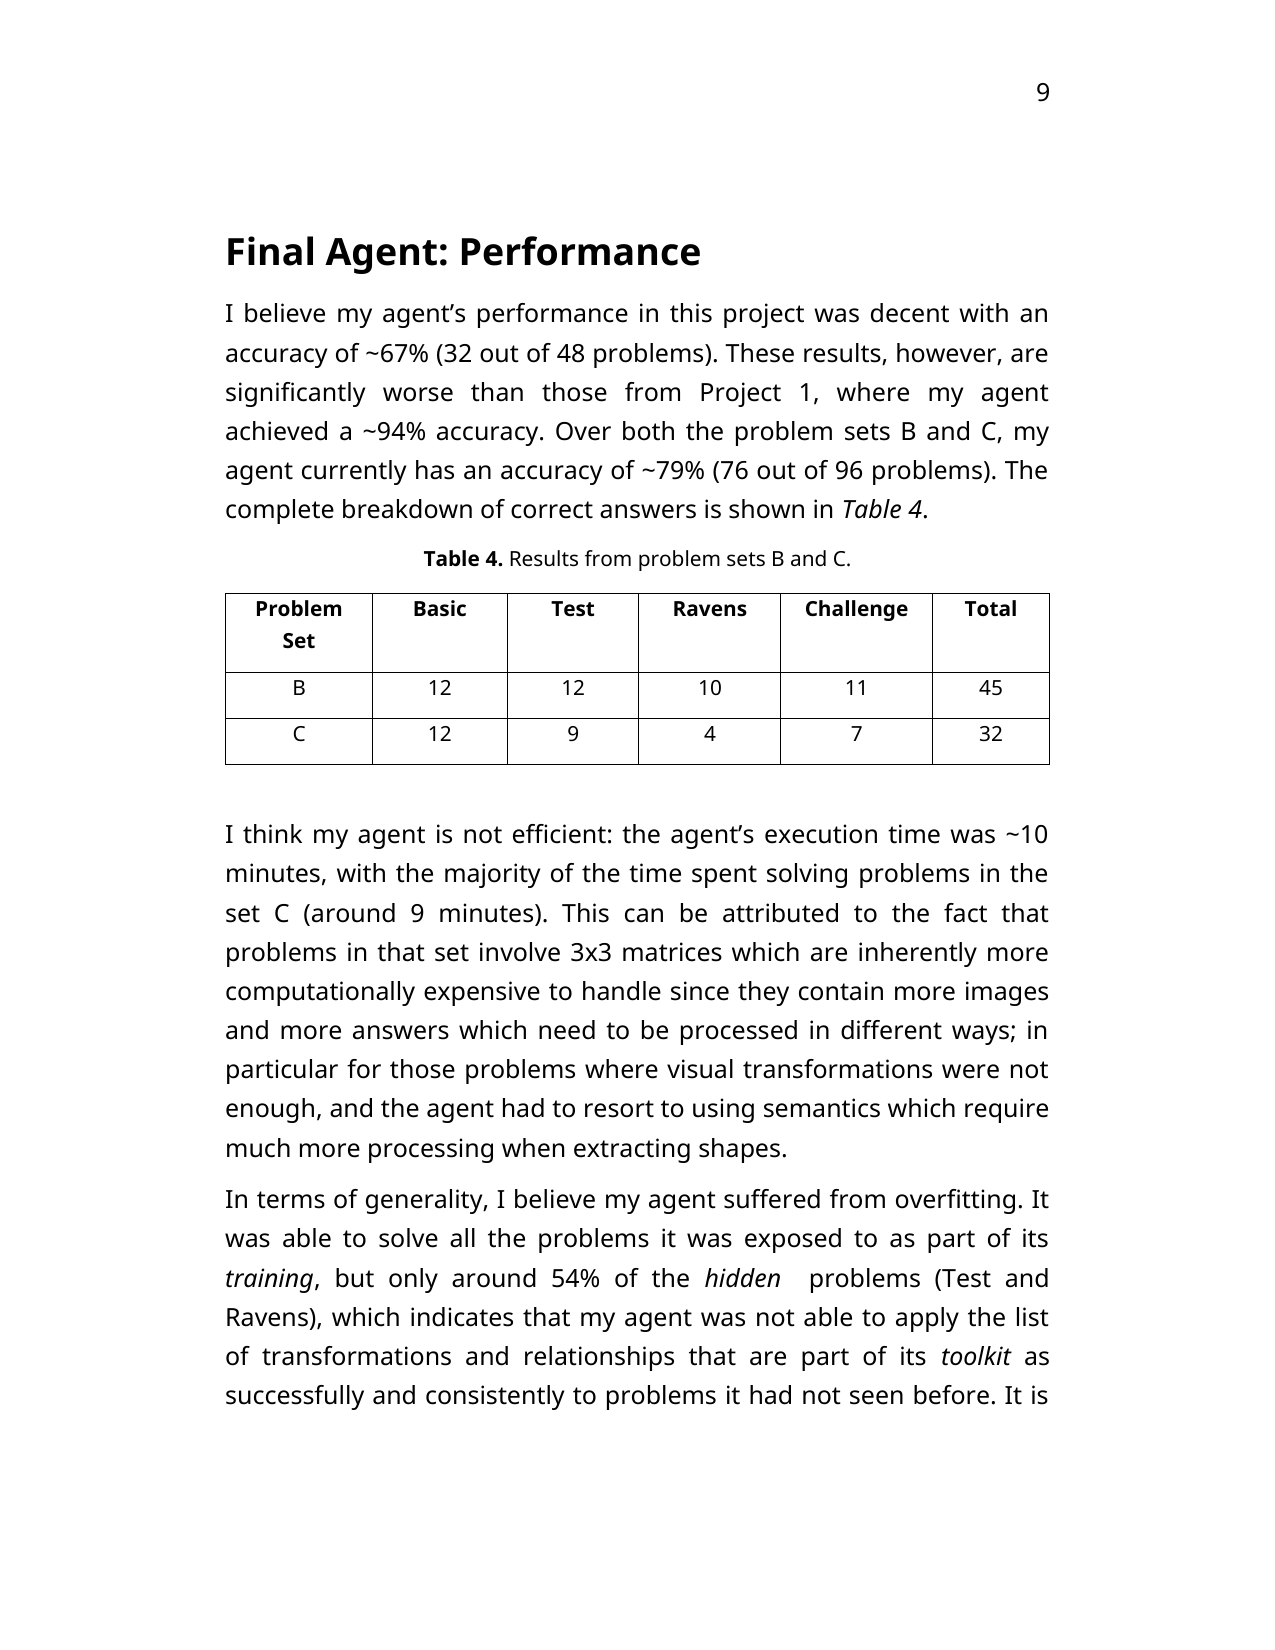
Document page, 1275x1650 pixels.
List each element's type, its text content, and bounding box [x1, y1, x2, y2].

table_header Problem Set [226, 594, 372, 672]
table_cell 12 [373, 673, 507, 718]
table_cell 12 [508, 673, 638, 718]
table_cell 9 [508, 719, 638, 764]
table_header Challenge [781, 594, 932, 672]
table_header Total [933, 594, 1049, 672]
table_header Basic [373, 594, 507, 672]
table_cell 10 [639, 673, 780, 718]
table_header Ravens [639, 594, 780, 672]
subtitle Final Agent: Performance [225, 225, 1050, 276]
text I believe my agent’s performance in this project was decent with an accuracy of ~67% (32 out of 48 problems). These results, however, are significantly worse than those from Project 1, where my agent achieved a ~94% accuracy. Over both the problem sets B and C, my agent currently has an accuracy of ~79% (76 out of 96 problems). The complete breakdown of correct answers is shown in Table 4. [225, 296, 1050, 526]
table_cell C [226, 719, 372, 764]
table_cell 32 [933, 719, 1049, 764]
table_cell B [226, 673, 372, 718]
text Table 4. Results from problem sets B and C. [225, 544, 1050, 572]
text I think my agent is not efficient: the agent’s execution time was ~10 minutes, with the majority of the time spent solving problems in the set C (around 9 minutes). This can be attributed to the fact that problems in that set involve 3x3 matrices which are inherently more computationally expensive to handle since they contain more images and more answers which need to be processed in different ways; in particular for those problems where visual transformations were not enough, and the agent had to resort to using semantics which require much more processing when extracting shapes. [225, 817, 1050, 1164]
table_cell 45 [933, 673, 1049, 718]
table_header Test [508, 594, 638, 672]
table_cell 7 [781, 719, 932, 764]
table_cell 12 [373, 719, 507, 764]
table_cell 11 [781, 673, 932, 718]
table_cell 4 [639, 719, 780, 764]
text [225, 1182, 1050, 1412]
